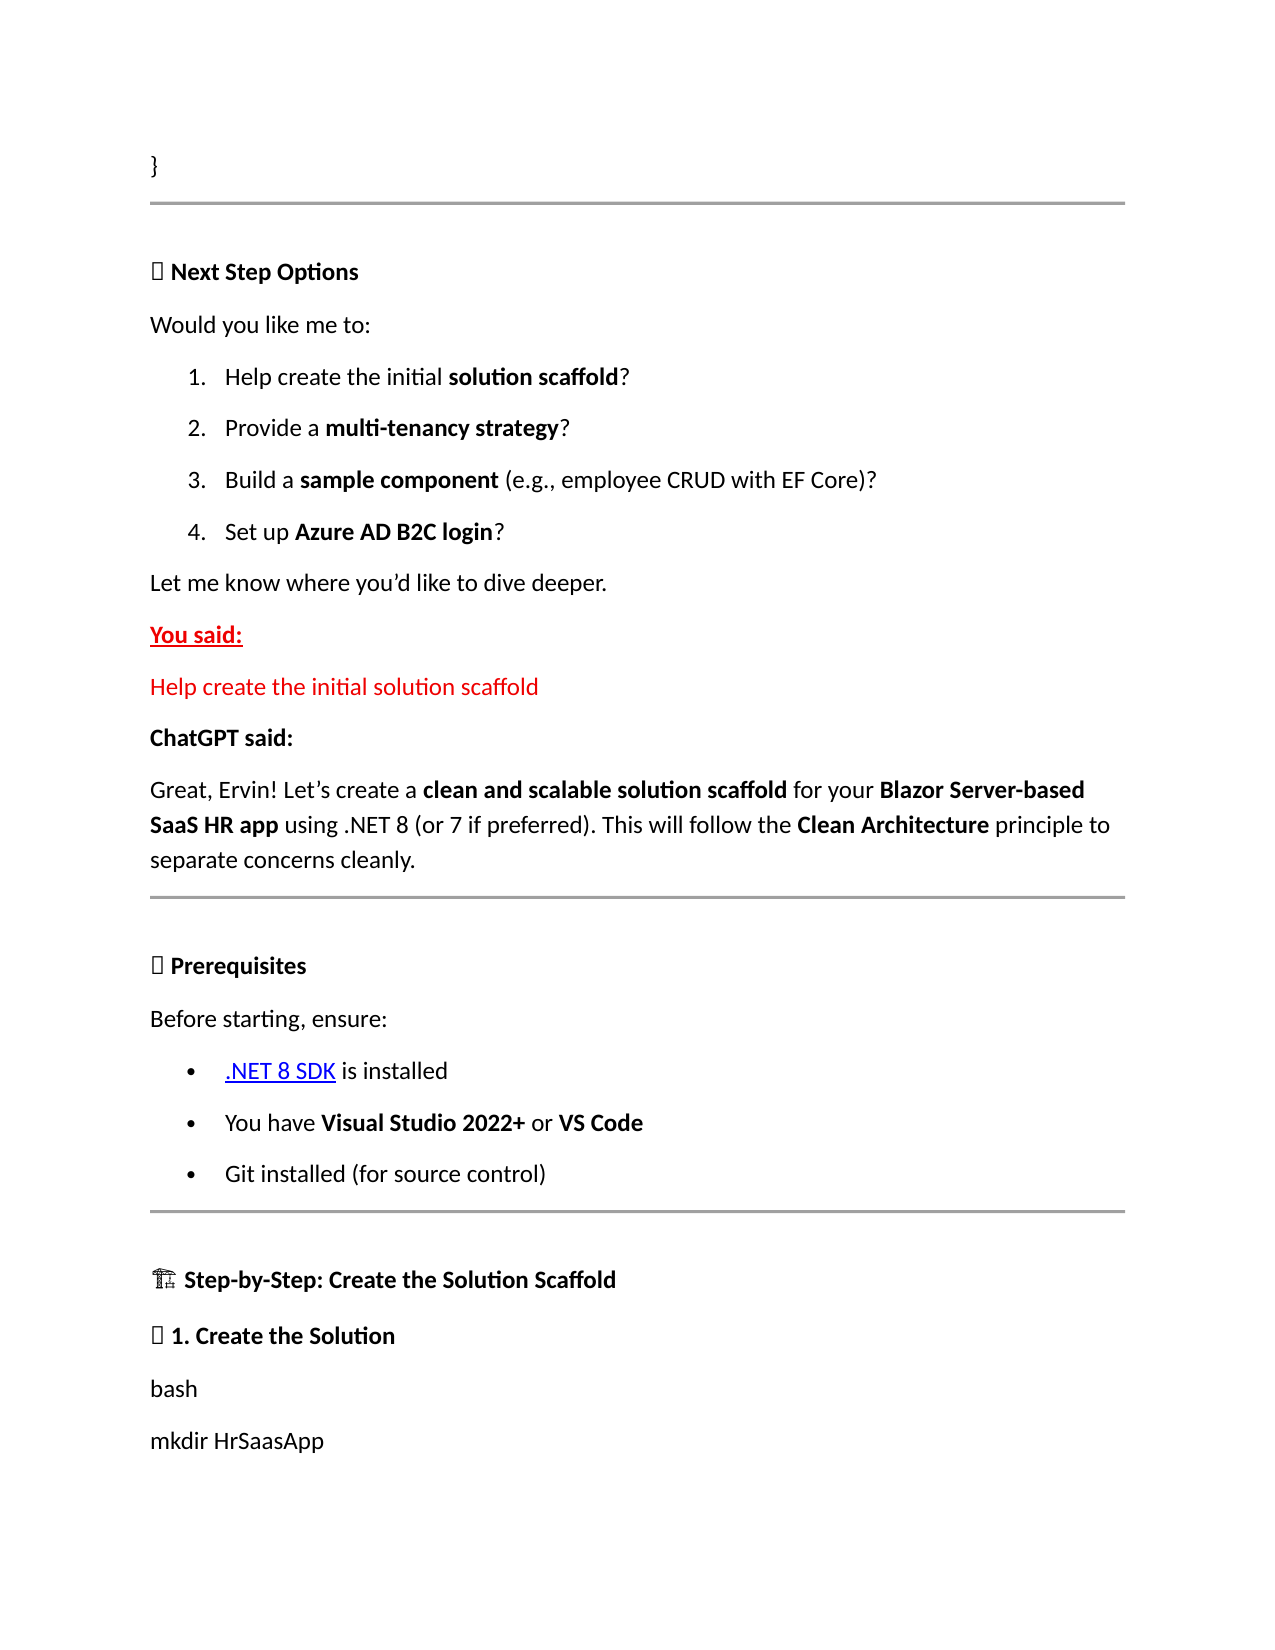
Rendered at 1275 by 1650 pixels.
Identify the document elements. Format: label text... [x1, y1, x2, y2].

text ✅ Next Step Options [150, 253, 1125, 287]
text Let me know where you’d like to dive deeper. [150, 567, 1125, 598]
list Provide a multi-tenancy strategy? [187, 412, 1125, 443]
text Would you like me to: [150, 309, 1125, 340]
text bash [150, 1373, 1125, 1404]
list Build a sample component (e.g., employee CRUD with EF Core)? [187, 464, 1125, 495]
list Git installed (for source control) [187, 1158, 1125, 1189]
text Help create the initial solution scaffold [150, 671, 1125, 701]
text mkdir HrSaasApp [150, 1425, 1125, 1456]
text Before starting, ensure: [150, 1003, 1125, 1034]
list You have Visual Studio 2022+ or VS Code [187, 1107, 1125, 1137]
text You said: [150, 619, 1125, 650]
list Set up Azure AD B2C login? [187, 516, 1125, 546]
text } [150, 150, 1125, 181]
text Great, Ervin! Let’s create a clean and scalable solution scaffold for your Blazor Server-based SaaS HR app using .NET 8 (or 7 if preferred). This will follow the Clean Architecture principle to separate concerns cleanly. [150, 774, 1125, 875]
text ✅ 1. Create the Solution [150, 1317, 1125, 1352]
list Help create the initial solution scaffold? [187, 361, 1125, 391]
list .NET 8 SDK is installed [187, 1055, 1125, 1086]
text 🏗️ Step-by-Step: Create the Solution Scaffold [150, 1262, 1125, 1296]
text 🧰 Prerequisites [150, 947, 1125, 982]
text ChatGPT said: [150, 722, 1125, 753]
